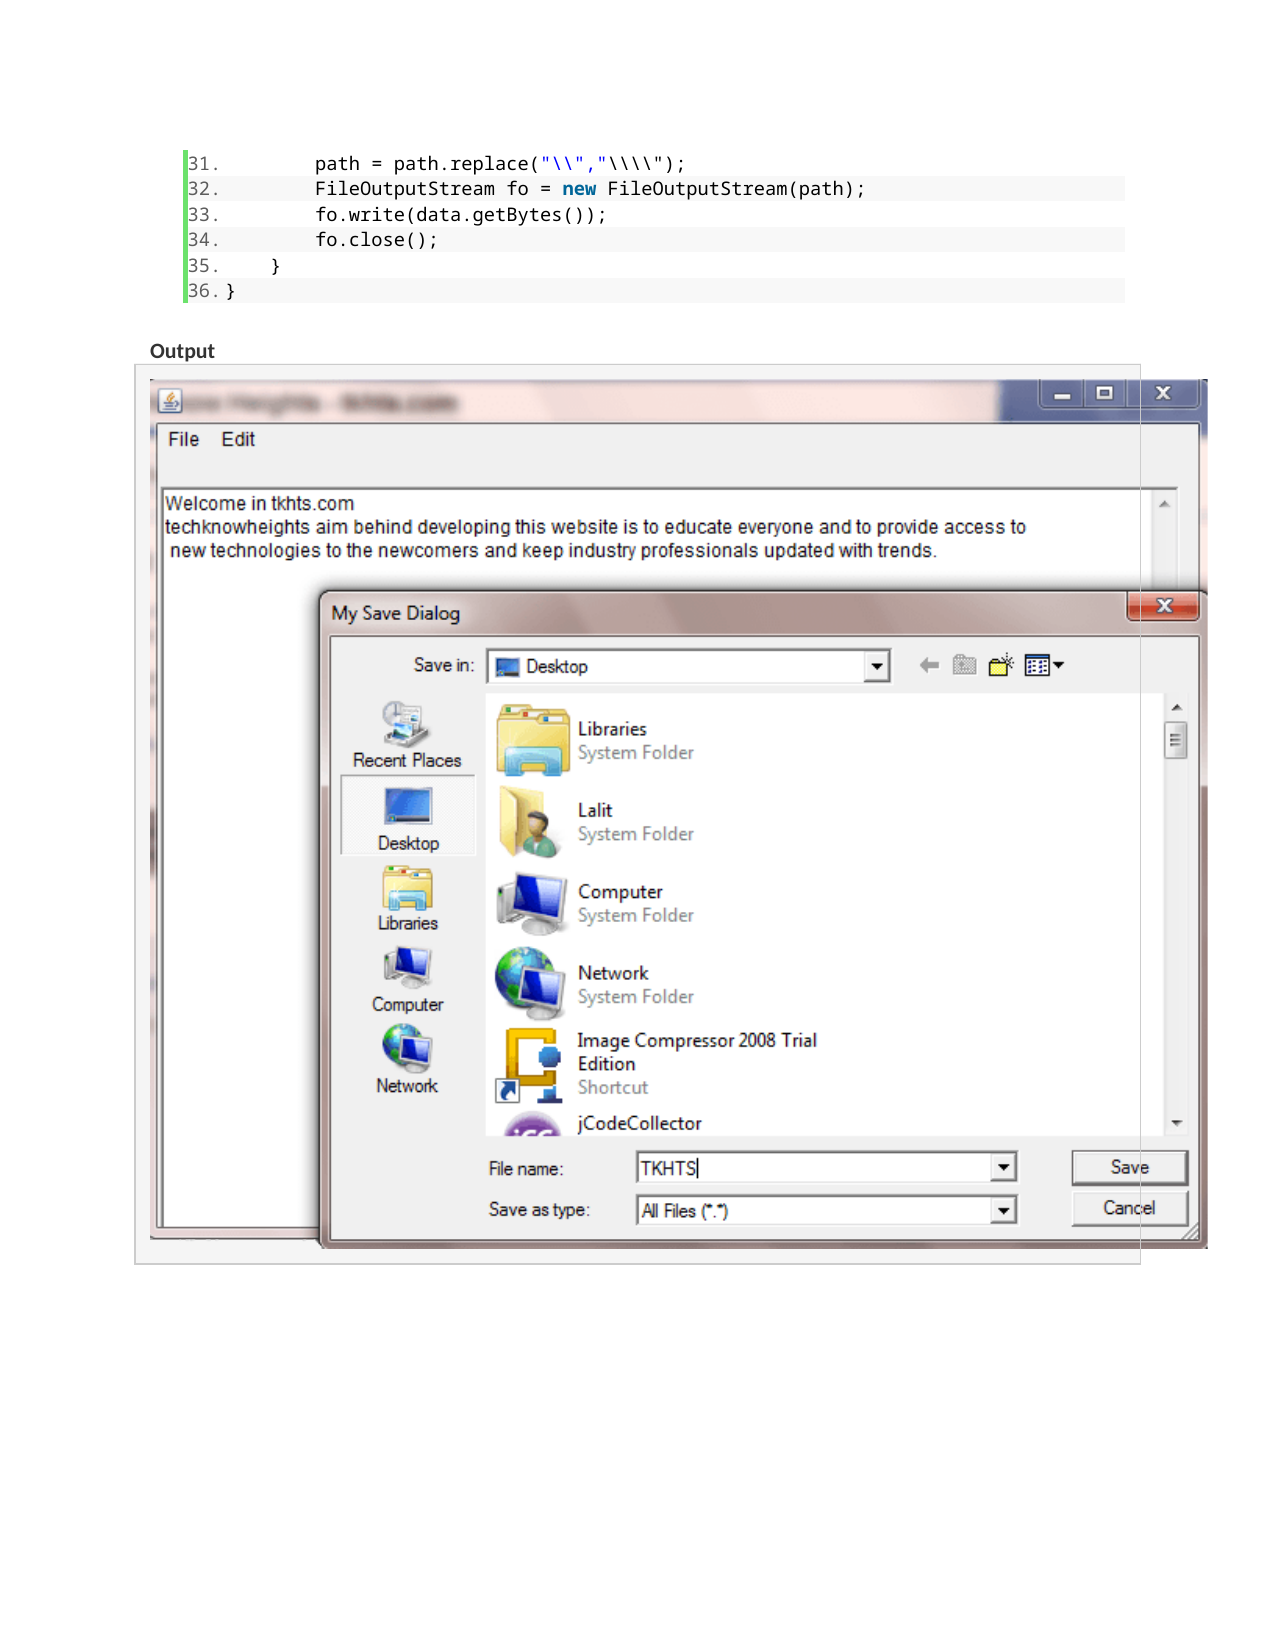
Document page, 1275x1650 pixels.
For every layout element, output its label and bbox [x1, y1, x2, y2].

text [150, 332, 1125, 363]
picture [150, 379, 1140, 1249]
picture [1141, 379, 1208, 1249]
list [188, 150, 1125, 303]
